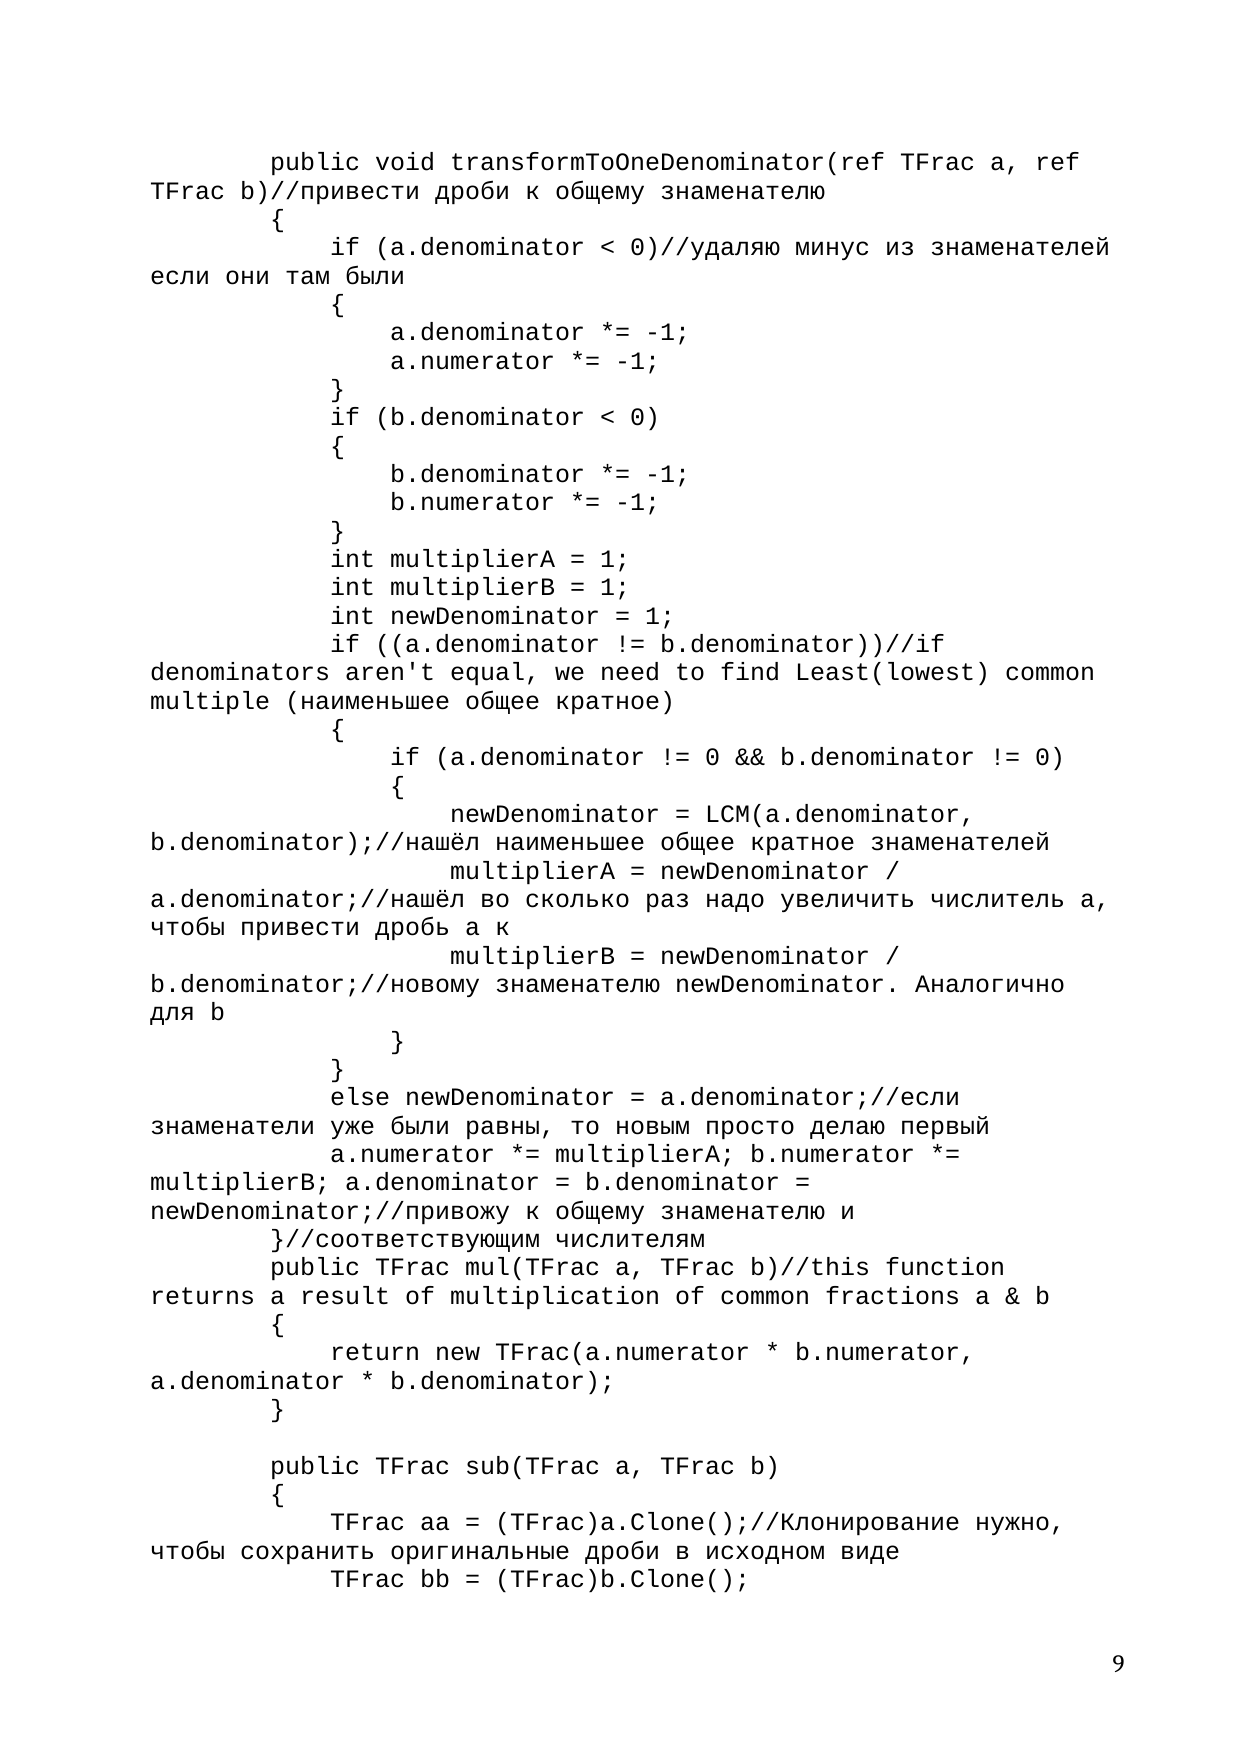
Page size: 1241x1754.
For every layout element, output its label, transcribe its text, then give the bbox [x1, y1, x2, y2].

text } [150, 1028, 1124, 1057]
text { [150, 433, 1124, 462]
text if ((a.denominator != b.denominator))//if denominators aren't equal, we need to find Least(lowest) common multiple (наименьшее общее кратное) [150, 632, 1124, 717]
text } [150, 377, 1124, 405]
text { [150, 207, 1124, 235]
text multiplierA = newDenominator / a.denominator;//нашёл во сколько раз надо увеличить числитель a, чтобы привести дробь а к [150, 858, 1124, 943]
text int multiplierB = 1; [150, 575, 1124, 603]
text int newDenominator = 1; [150, 603, 1124, 632]
text TFrac aa = (TFrac)a.Clone();//Клонирование нужно, чтобы сохранить оригинальные дроби в исходном виде [150, 1510, 1124, 1567]
text else newDenominator = a.denominator;//если знаменатели уже были равны, то новым просто делаю первый [150, 1085, 1124, 1142]
text if (a.denominator < 0)//удаляю минус из знаменателей если они там были [150, 235, 1124, 292]
text newDenominator = LCM(a.denominator, b.denominator);//нашёл наименьшее общее кратное знаменателей [150, 802, 1124, 858]
text { [150, 1482, 1124, 1510]
text return new TFrac(a.numerator * b.numerator, a.denominator * b.denominator); [150, 1340, 1124, 1397]
text { [150, 717, 1124, 745]
text int multiplierA = 1; [150, 547, 1124, 575]
text TFrac bb = (TFrac)b.Clone(); [150, 1567, 1124, 1595]
text { [150, 773, 1124, 802]
text { [150, 1312, 1124, 1340]
text { [150, 292, 1124, 320]
text b.denominator *= -1; [150, 462, 1124, 490]
text b.numerator *= -1; [150, 490, 1124, 518]
text if (a.denominator != 0 && b.denominator != 0) [150, 745, 1124, 773]
text } [150, 518, 1124, 547]
text multiplierB = newDenominator / b.denominator;//новому знаменателю newDenominator. Аналогично для b [150, 943, 1124, 1028]
text } [150, 1397, 1124, 1425]
text a.denominator *= -1; [150, 320, 1124, 348]
text a.numerator *= multiplierA; b.numerator *= multiplierB; a.denominator = b.denominator = newDenominator;//привожу к общему знаменателю и [150, 1142, 1124, 1227]
text public TFrac mul(TFrac a, TFrac b)//this function returns a result of multiplication of сommon fractions a & b [150, 1255, 1124, 1312]
text }//соответствующим числителям [150, 1227, 1124, 1255]
text } [150, 1057, 1124, 1085]
text a.numerator *= -1; [150, 348, 1124, 377]
text if (b.denominator < 0) [150, 405, 1124, 433]
text public TFrac sub(TFrac a, TFrac b) [150, 1453, 1124, 1482]
text public void transformToOneDenominator(ref TFrac a, ref TFrac b)//привести дроби к общему знаменателю [150, 150, 1124, 207]
